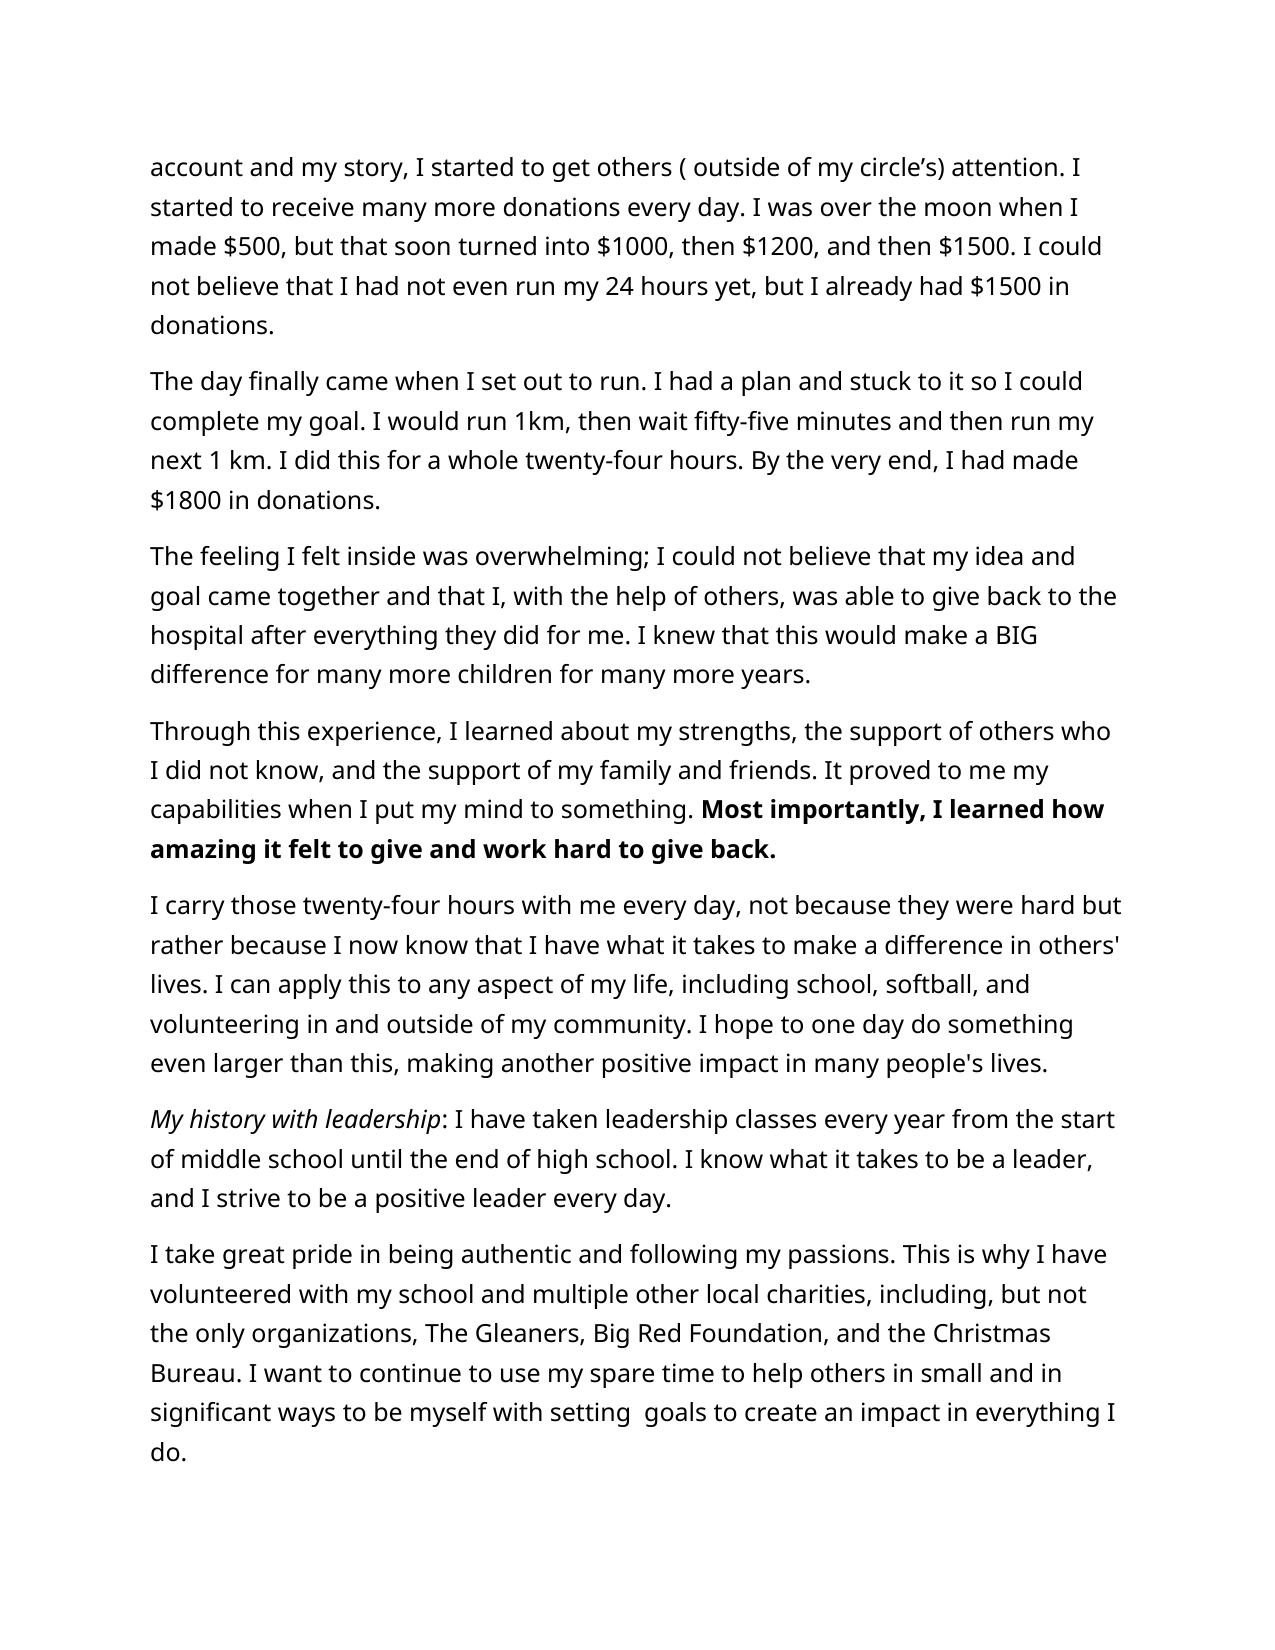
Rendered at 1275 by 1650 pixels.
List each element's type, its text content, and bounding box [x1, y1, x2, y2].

text I take great pride in being authentic and following my passions. This is why I have volunteered with my school and multiple other local charities, including, but not the only organizations, The Gleaners, Big Red Foundation, and the Christmas Bureau. I want to continue to use my spare time to help others in small and in significant ways to be myself with setting goals to create an impact in everything I do. [150, 1237, 1125, 1468]
text Through this experience, I learned about my strengths, the support of others who I did not know, and the support of my family and friends. It proved to me my capabilities when I put my mind to something. Most importantly, I learned how amazing it felt to give and work hard to give back. [150, 713, 1125, 866]
text I carry those twenty-four hours with me every day, not because they were hard but rather because I now know that I have what it takes to make a difference in others' lives. I can apply this to any aspect of my life, including school, softball, and volunteering in and outside of my community. I hope to one day do something even larger than this, making another positive impact in many people's lives. [150, 888, 1125, 1080]
text My history with leadership: I have taken leadership classes every year from the start of middle school until the end of high school. I know what it takes to be a leader, and I strive to be a positive leader every day. [150, 1102, 1125, 1215]
text The feeling I felt inside was overwhelming; I could not believe that my idea and goal came together and that I, with the help of others, was able to give back to the hospital after everything they did for me. I knew that this would make a BIG difference for many more children for many more years. [150, 539, 1125, 691]
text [150, 150, 1125, 342]
text The day finally came when I set out to run. I had a plan and stuck to it so I could complete my goal. I would run 1km, then wait fifty-five minutes and then run my next 1 km. I did this for a whole twenty-four hours. By the very end, I had made $1800 in donations. [150, 364, 1125, 517]
